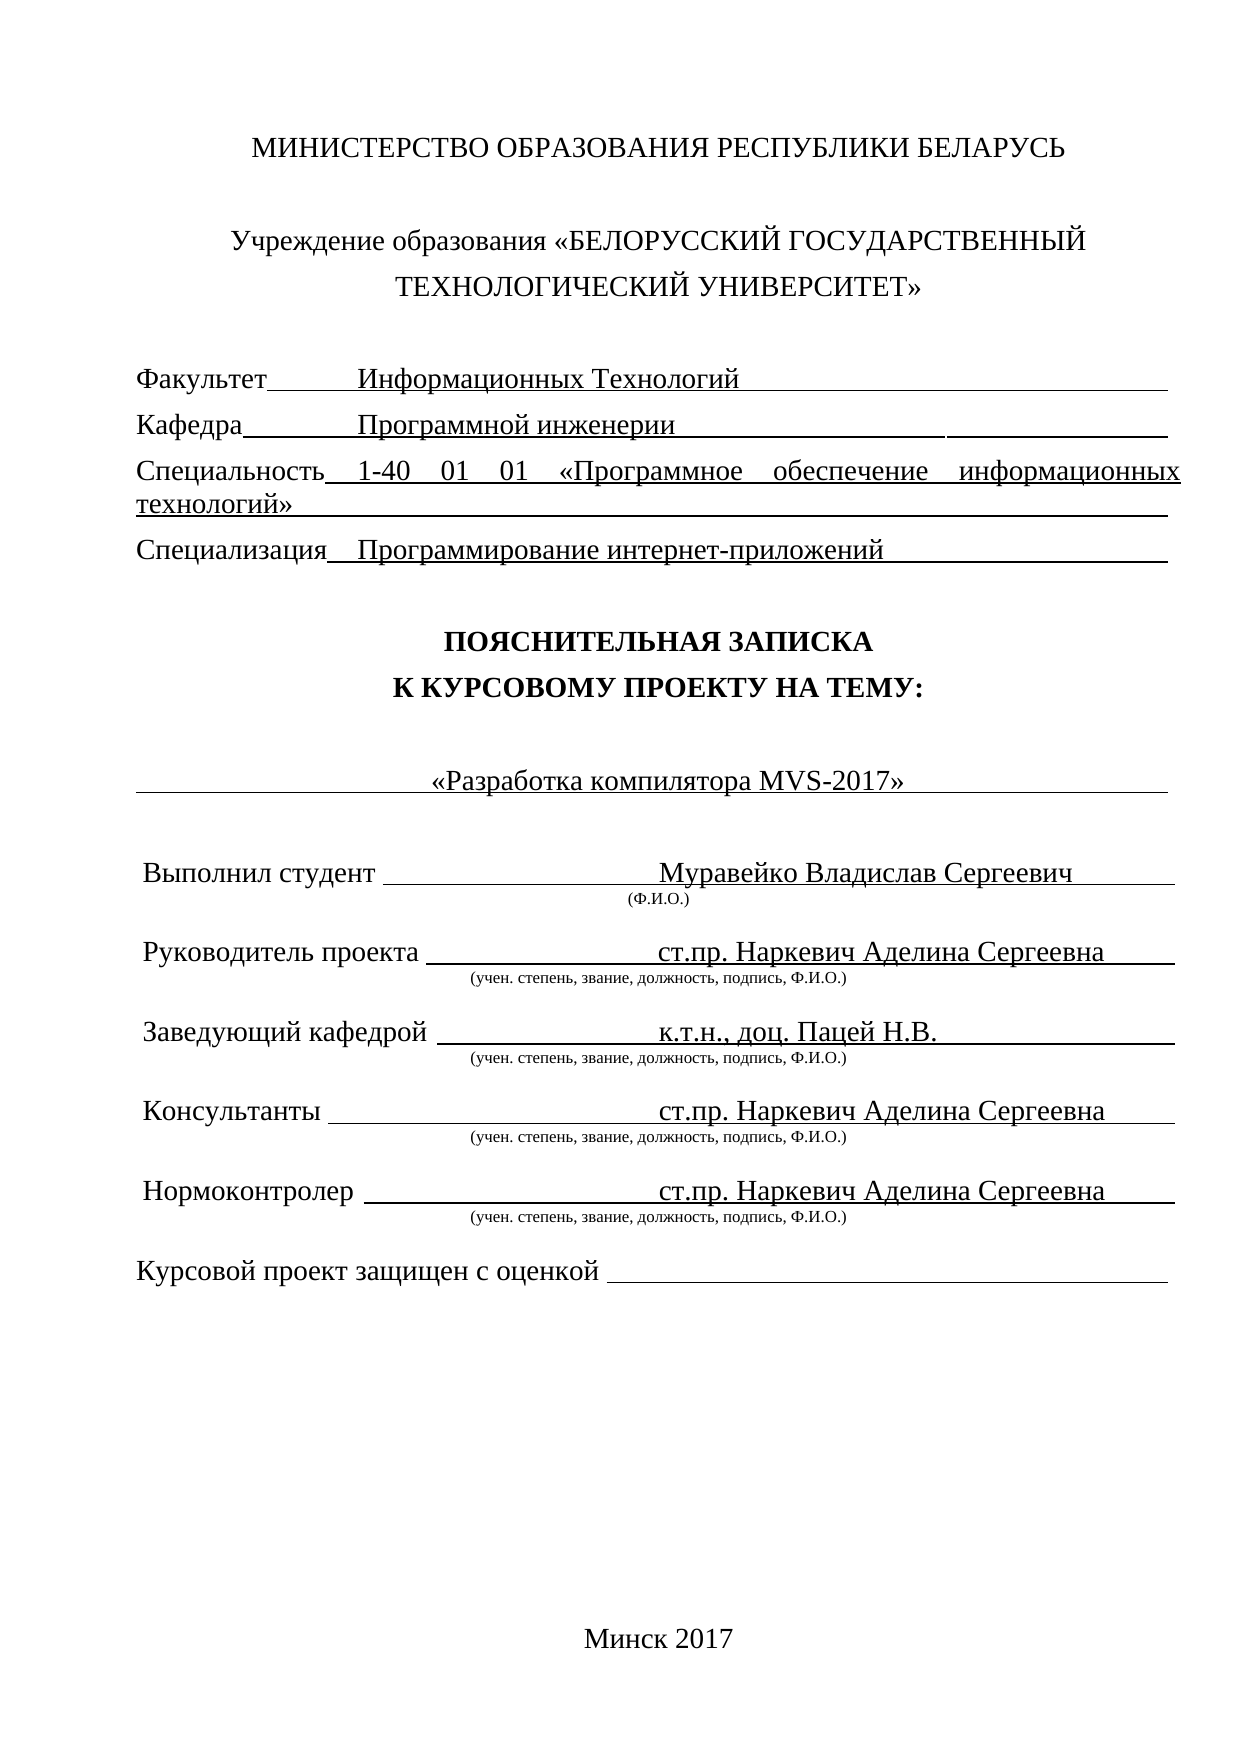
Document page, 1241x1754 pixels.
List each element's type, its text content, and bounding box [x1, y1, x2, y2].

text Консультанты ст.пр. Наркевич Аделина Сергеевна (учен. степень, звание, должность, подпись, Ф.И.О.) [136, 1093, 1181, 1161]
text ПОЯСНИТЕЛЬНАЯ ЗАПИСКА [136, 624, 1181, 658]
text Нормоконтролер ст.пр. Наркевич Аделина Сергеевна (учен. степень, звание, должность, подпись, Ф.И.О.) [136, 1173, 1181, 1240]
text Курсовой проект защищен с оценкой [136, 1253, 1181, 1286]
text Специализация Программирование интернет-приложений [136, 532, 1181, 566]
text Минск 2017 [136, 1621, 1181, 1654]
text Выполнил студент Муравейко Владислав Сергеевич (Ф.И.О.) [136, 855, 1181, 922]
text Кафедра Программной инженерии [136, 407, 1181, 440]
text К КУРСОВОМУ ПРОЕКТУ НА ТЕМУ: [136, 671, 1181, 704]
text МИНИСТЕРСТВО ОБРАЗОВАНИЯ РЕСПУБЛИКИ БЕЛАРУСЬ [136, 131, 1181, 164]
text Факультет Информационных Технологий [136, 361, 1181, 394]
text ТЕХНОЛОГИЧЕСКИЙ УНИВЕРСИТЕТ» [136, 269, 1181, 302]
text Заведующий кафедрой к.т.н., доц. Пацей Н.В. (учен. степень, звание, должность, подпись, Ф.И.О.) [136, 1014, 1181, 1081]
text Специальность 1-40 01 01 «Программное обеспечение информационных технологий» [136, 453, 1181, 520]
text Руководитель проекта ст.пр. Наркевич Аделина Сергеевна (учен. степень, звание, должность, подпись, Ф.И.О.) [136, 934, 1181, 1001]
text «Разработка компилятора MVS-2017» [136, 763, 1181, 796]
text Учреждение образования «БЕЛОРУССКИЙ ГОСУДАРСТВЕННЫЙ [136, 223, 1181, 256]
